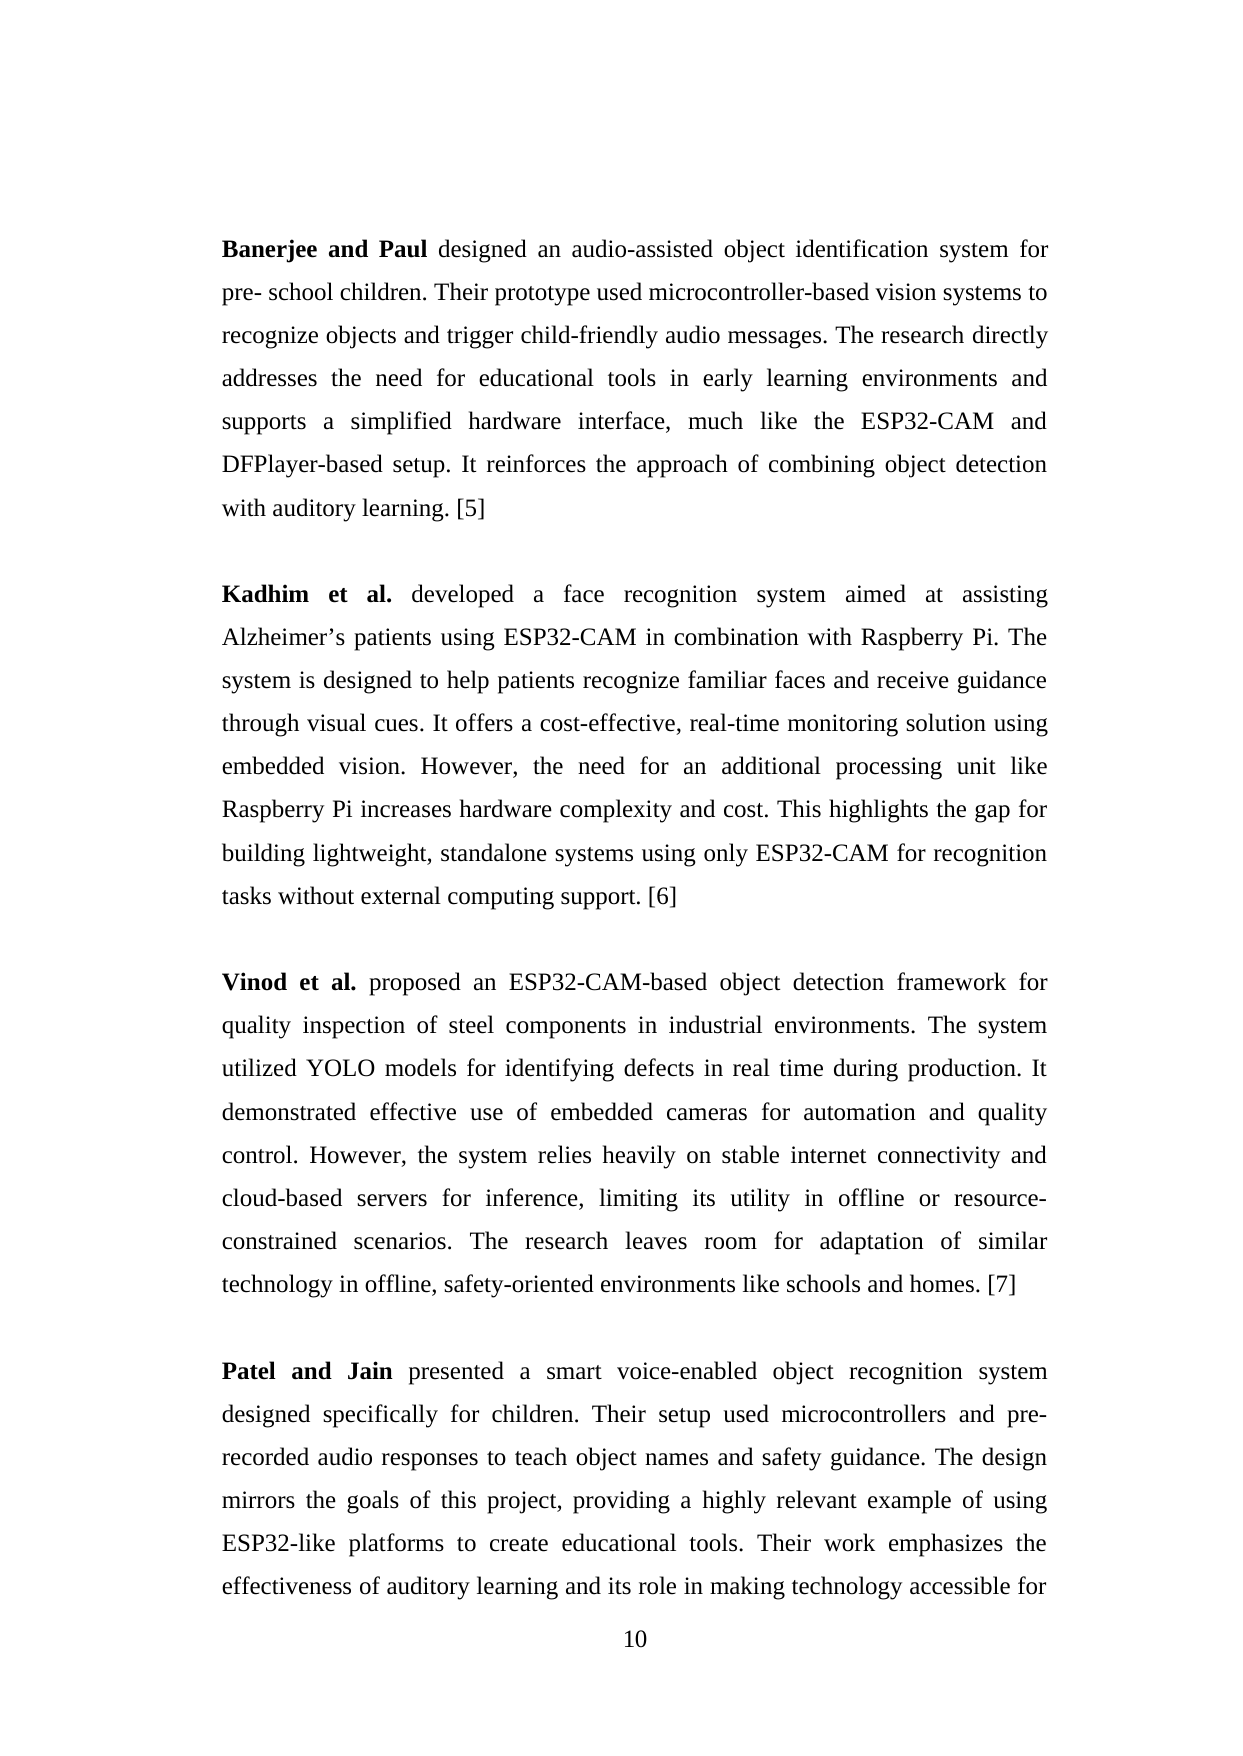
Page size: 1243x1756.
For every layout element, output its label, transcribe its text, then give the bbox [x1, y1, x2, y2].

text Kadhim et al. developed a face recognition system aimed at assisting Alzheimer’s patients using ESP32-CAM in combination with Raspberry Pi. The system is designed to help patients recognize familiar faces and receive guidance through visual cues. It offers a cost-effective, real-time monitoring solution using embedded vision. However, the need for an additional processing unit like Raspberry Pi increases hardware complexity and cost. This highlights the gap for building lightweight, standalone systems using only ESP32-CAM for recognition tasks without external computing support. [6] [222, 579, 1048, 909]
text Banerjee and Paul designed an audio-assisted object identification system for pre- school children. Their prototype used microcontroller-based vision systems to recognize objects and trigger child-friendly audio messages. The research directly addresses the need for educational tools in early learning environments and supports a simplified hardware interface, much like the ESP32-CAM and DFPlayer-based setup. It reinforces the approach of combining object detection with auditory learning. [5] [222, 234, 1048, 521]
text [222, 1356, 1048, 1600]
text Vinod et al. proposed an ESP32-CAM-based object detection framework for quality inspection of steel components in industrial environments. The system utilized YOLO models for identifying defects in real time during production. It demonstrated effective use of embedded cameras for automation and quality control. However, the system relies heavily on stable internet connectivity and cloud-based servers for inference, limiting its utility in offline or resource- constrained scenarios. The research leaves room for adaptation of similar technology in offline, safety-oriented environments like schools and homes. [7] [222, 967, 1048, 1298]
